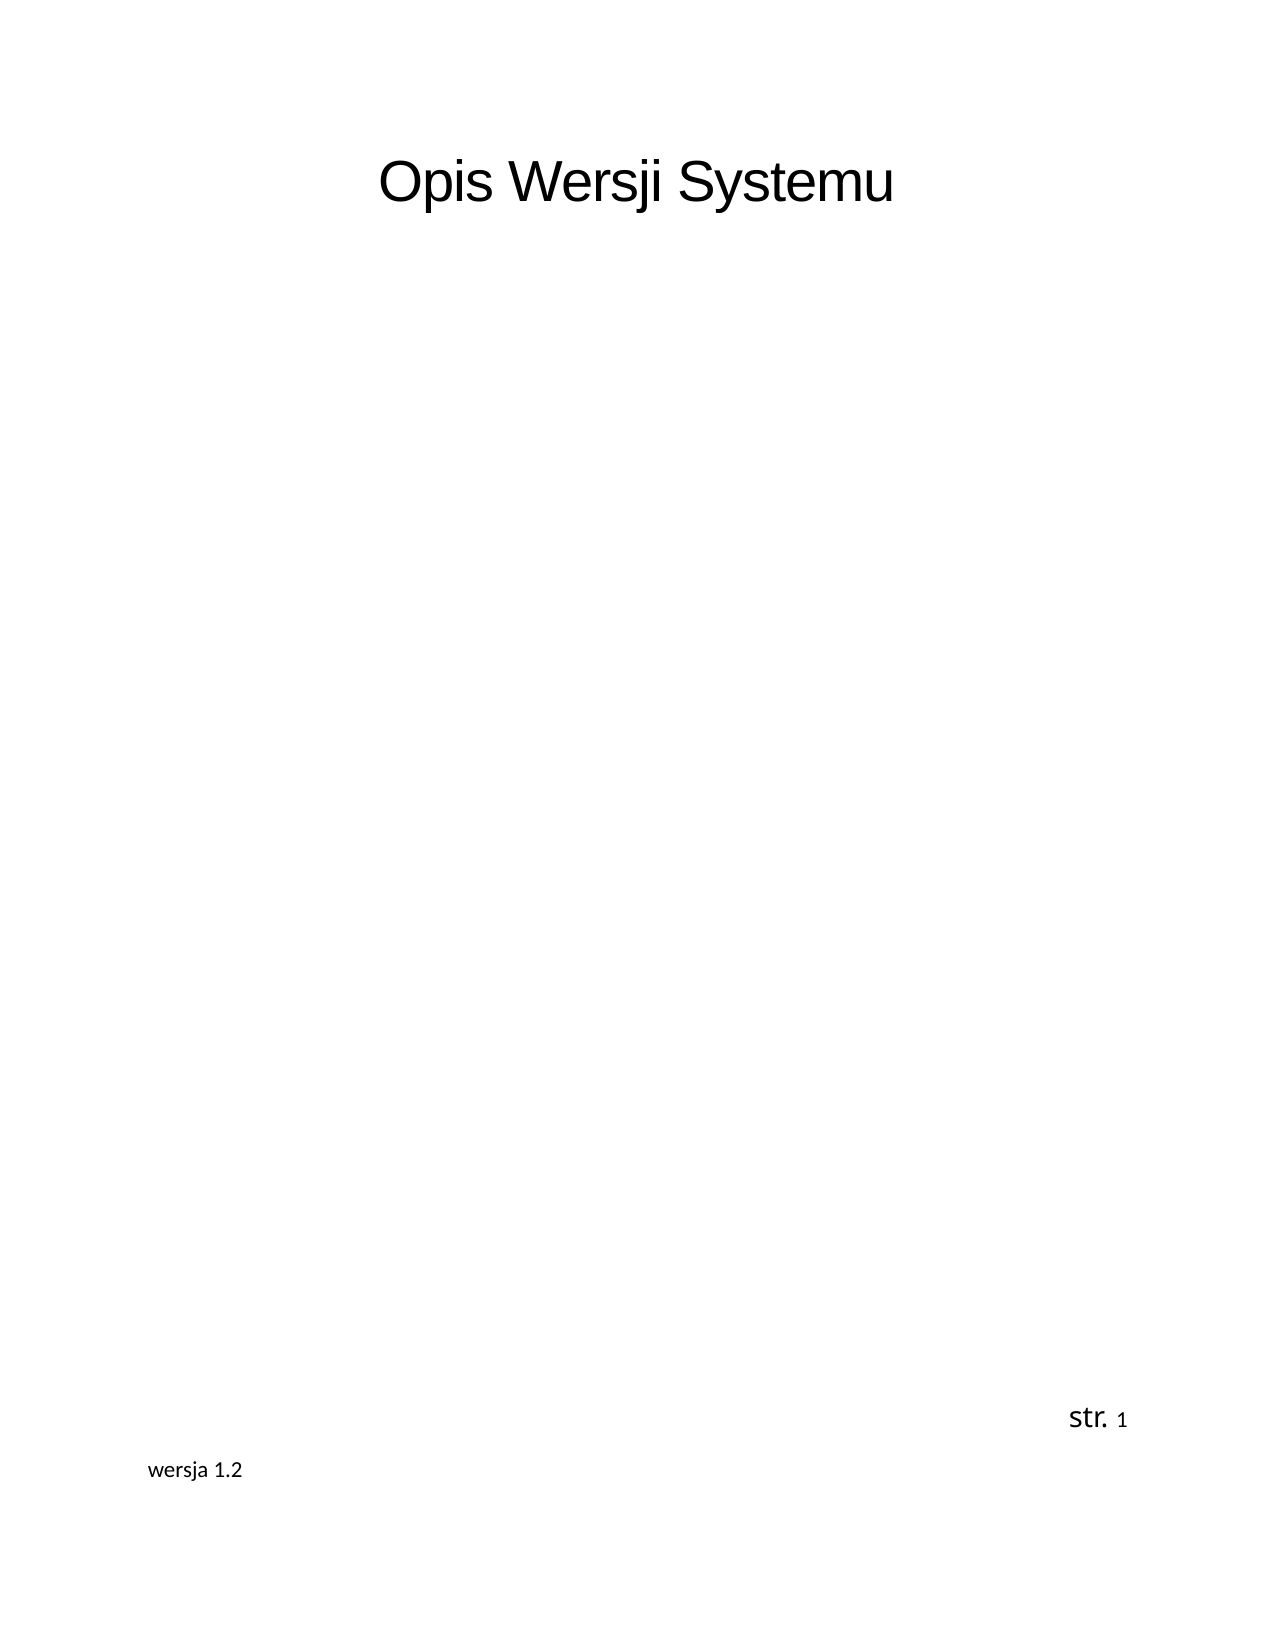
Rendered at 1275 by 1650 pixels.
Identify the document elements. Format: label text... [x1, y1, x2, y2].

title Opis Wersji Systemu [148, 148, 1127, 263]
